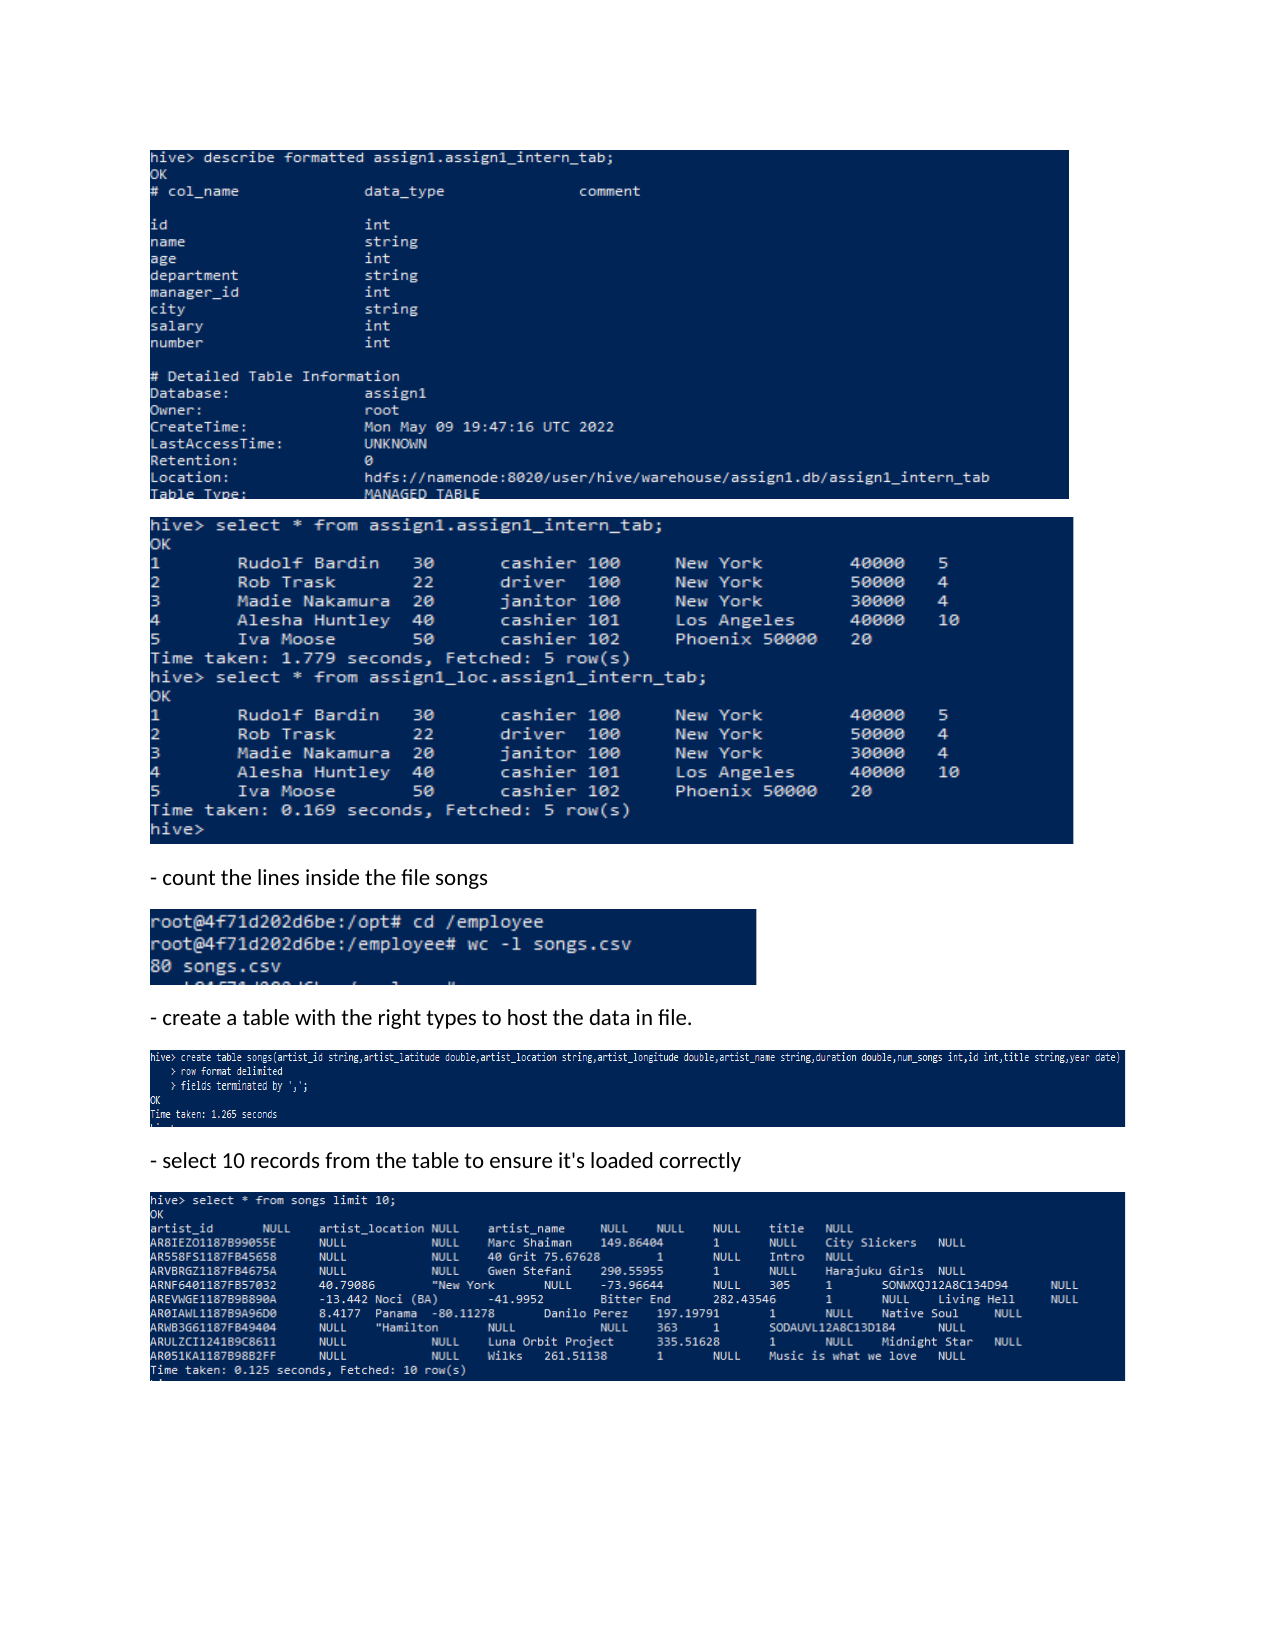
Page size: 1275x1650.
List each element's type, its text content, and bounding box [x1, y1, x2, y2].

picture [150, 1192, 1125, 1381]
picture [150, 517, 1074, 844]
picture [150, 909, 757, 985]
picture [150, 1050, 1125, 1127]
text - count the lines inside the file songs [150, 863, 1125, 891]
picture [150, 150, 1069, 499]
text - create a table with the right types to host the data in file. [150, 1003, 1125, 1031]
text - select 10 records from the table to ensure it's loaded correctly [150, 1146, 1125, 1174]
